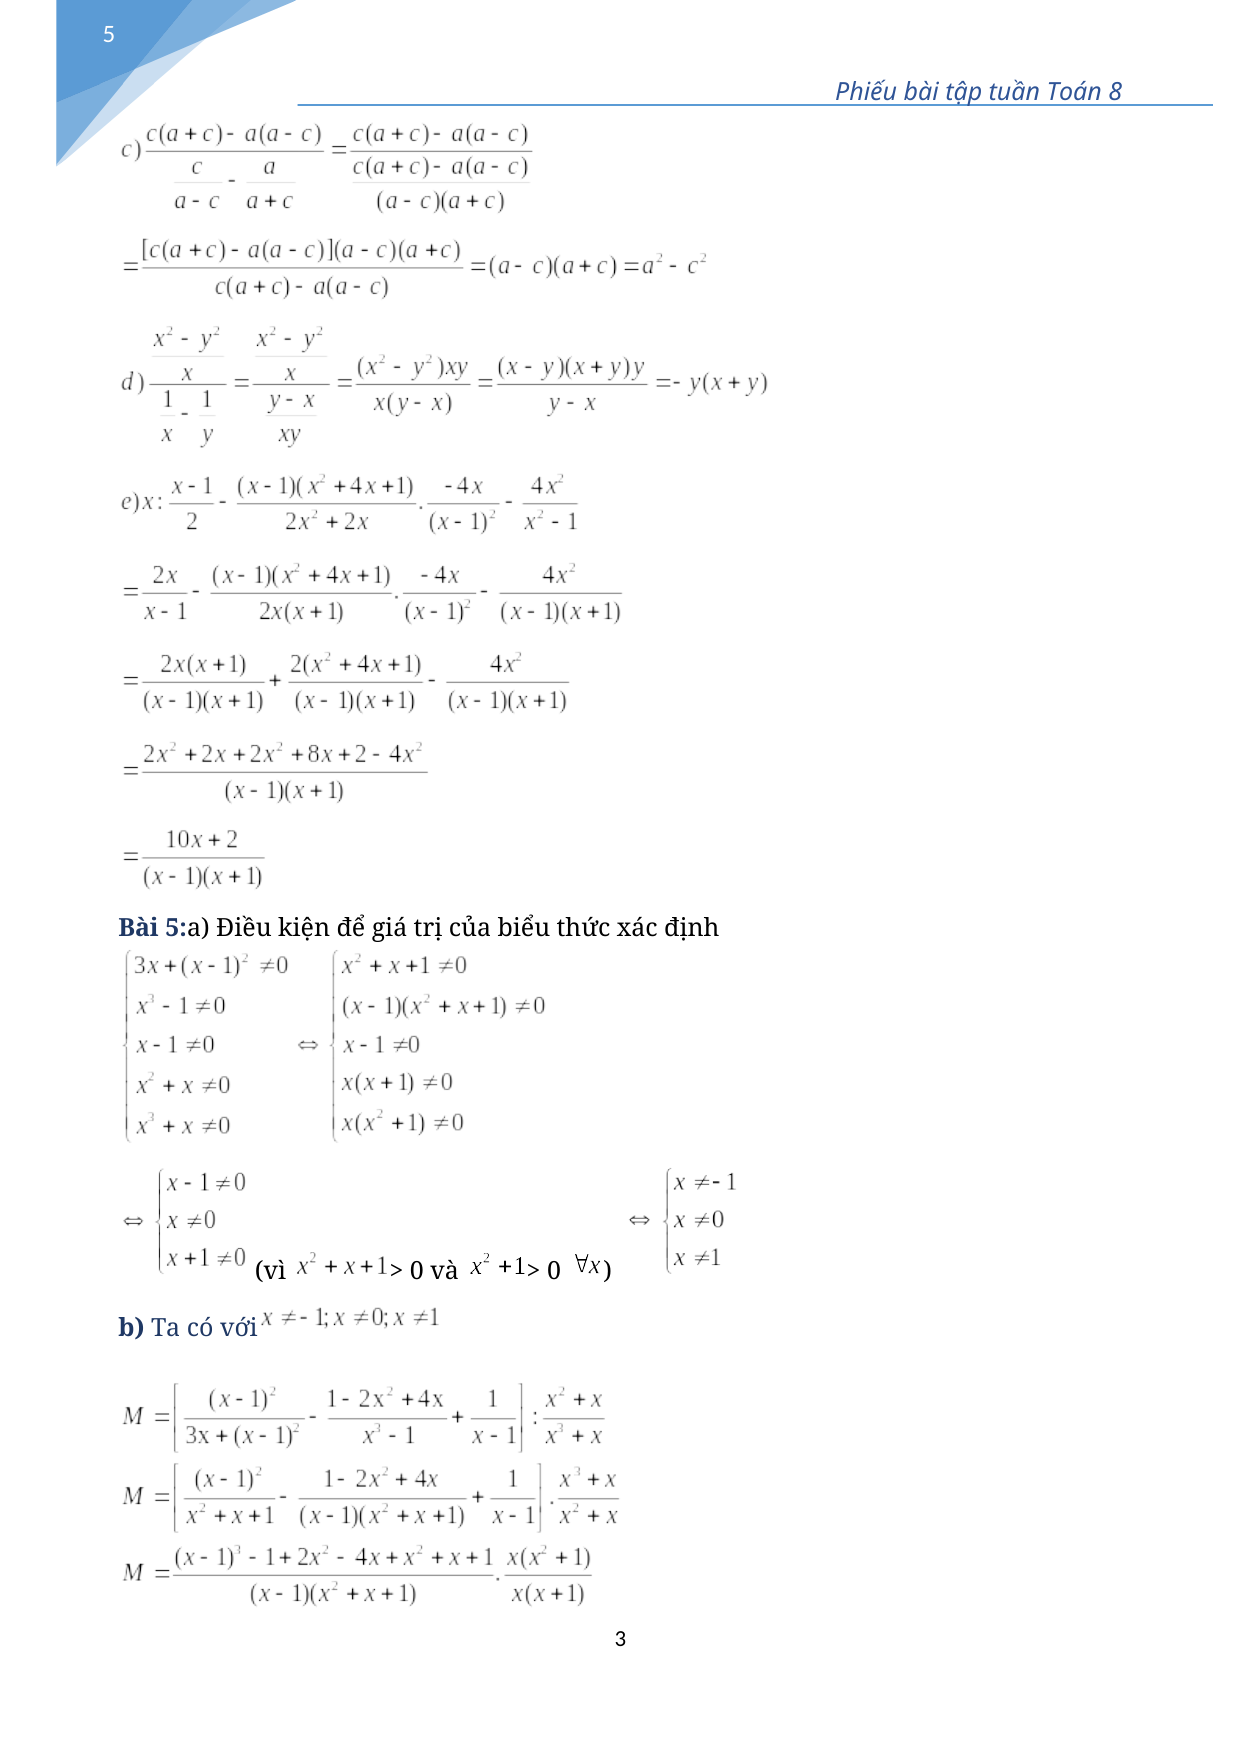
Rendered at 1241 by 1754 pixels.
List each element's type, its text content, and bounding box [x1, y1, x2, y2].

picture [56, 0, 298, 168]
text b) Ta có với [118, 1303, 1122, 1344]
text (vì > 0 và > 0 ) [118, 1164, 1122, 1287]
text Bài 5:a) Điều kiện để giá trị của biểu thức xác định [118, 910, 1122, 1147]
